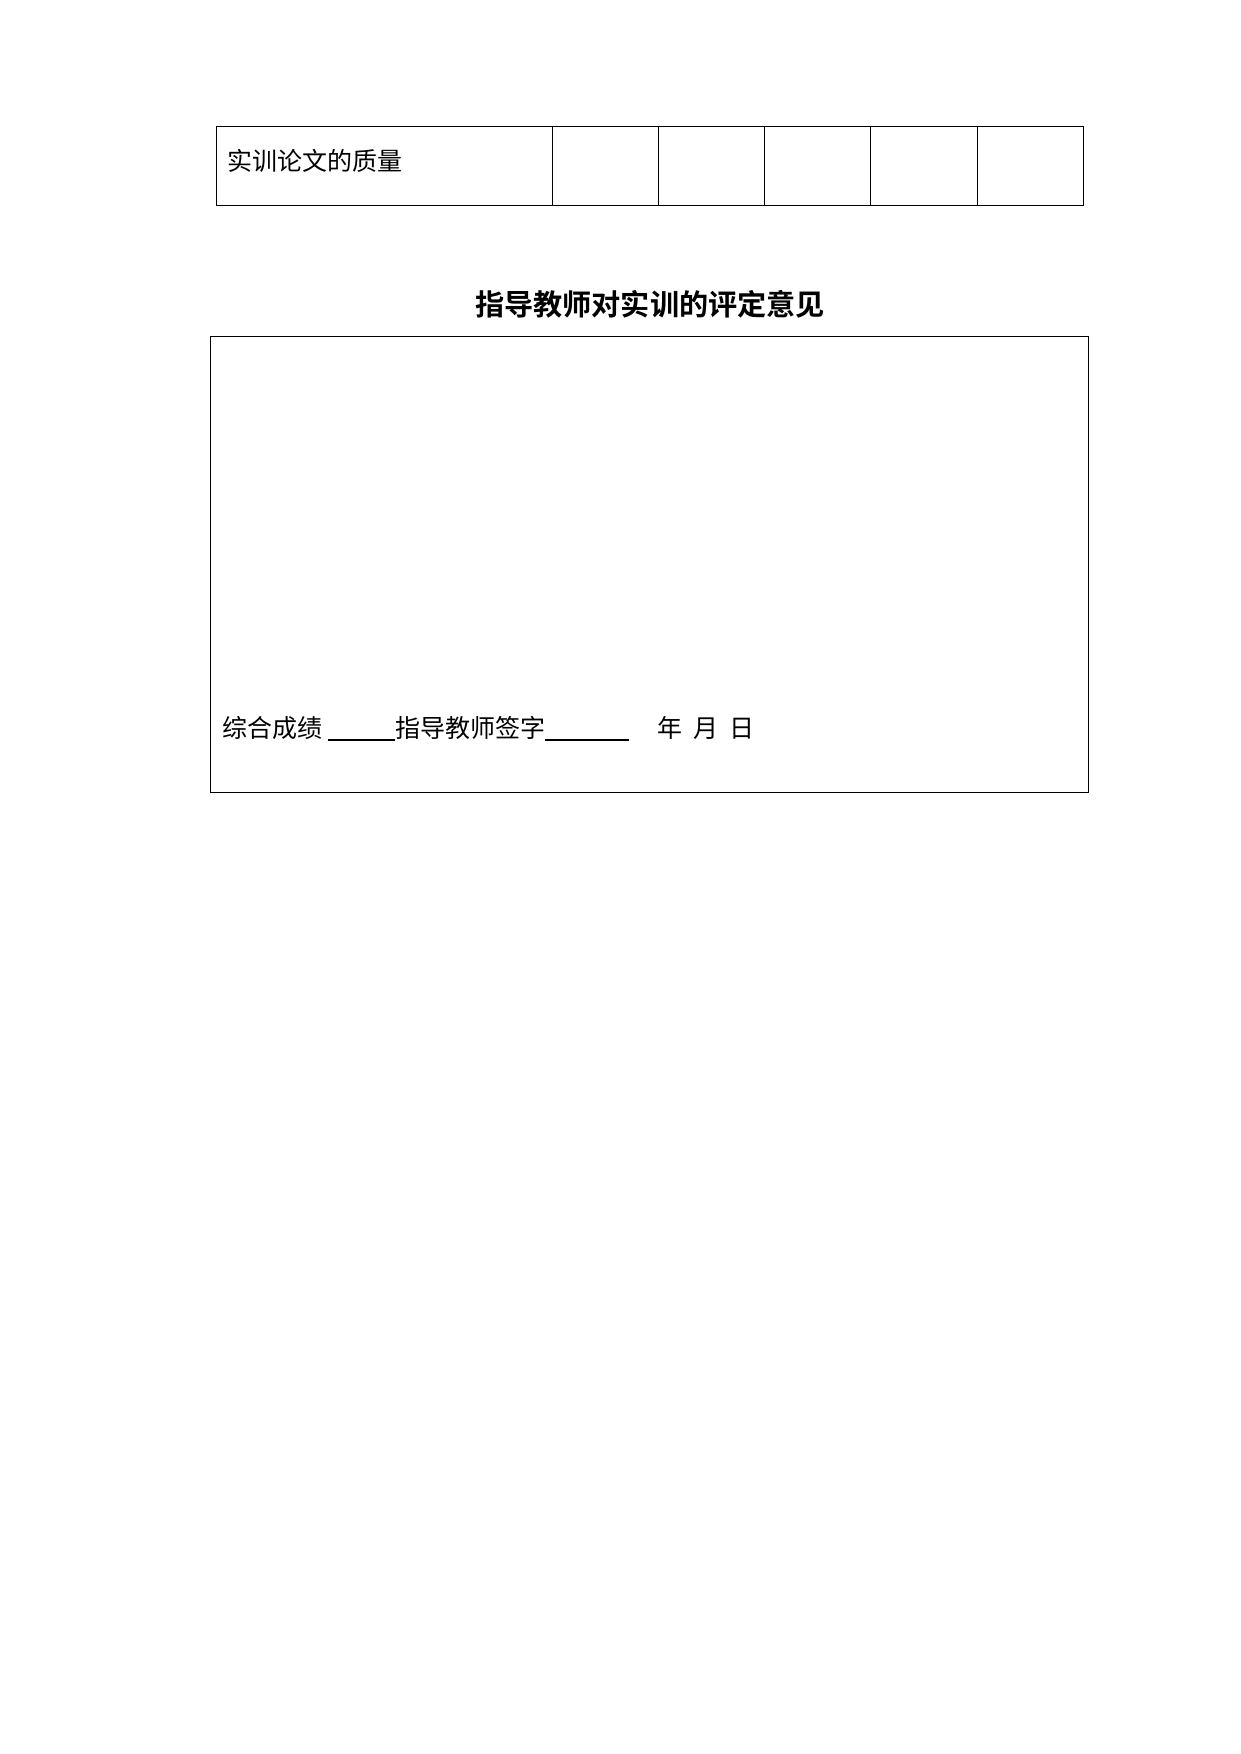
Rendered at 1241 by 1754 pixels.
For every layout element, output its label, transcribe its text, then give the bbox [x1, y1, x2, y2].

table_header 综合成绩 指导教师签字 年 月 日 [211, 337, 1088, 792]
table_cell [659, 127, 764, 204]
table_cell [871, 127, 977, 204]
table_cell [553, 127, 658, 204]
table_cell [978, 127, 1083, 204]
table_cell [765, 127, 870, 204]
table_cell 实训论文的质量 [217, 127, 552, 204]
text 指导教师对实训的评定意见 [177, 271, 1122, 336]
